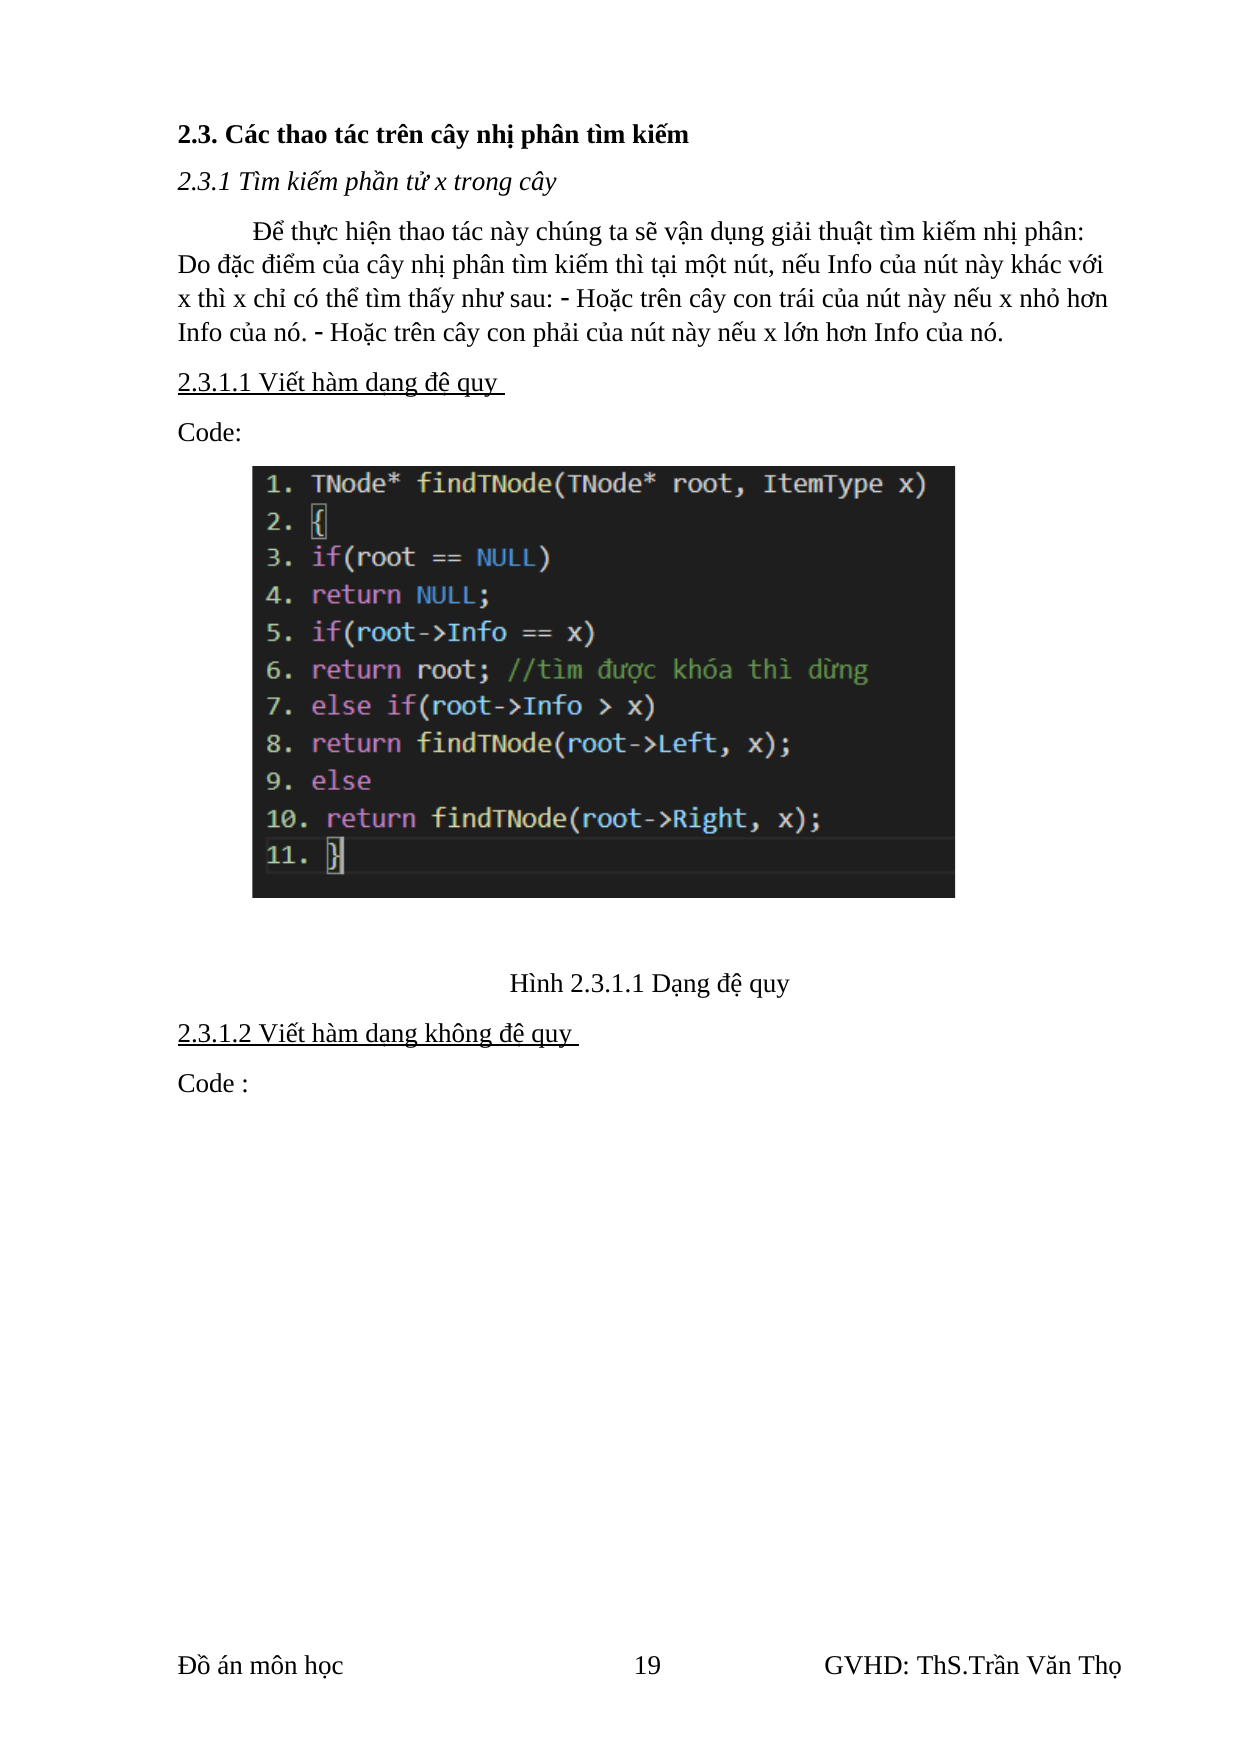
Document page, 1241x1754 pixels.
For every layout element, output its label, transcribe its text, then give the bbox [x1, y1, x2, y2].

subtitle 2.3. Các thao tác trên cây nhị phân tìm kiếm [177, 118, 1122, 149]
text Hình 2.3.1.1 Dạng đệ quy [177, 967, 1122, 998]
text 2.3.1 Tìm kiếm phần tử x trong cây [177, 165, 1122, 196]
text Code : [177, 1067, 1122, 1099]
text Để thực hiện thao tác này chúng ta sẽ vận dụng giải thuật tìm kiếm nhị phân: Do đặc điểm của cây nhị phân tìm kiếm thì tại một nút, nếu Info của nút này khác với x thì x chỉ có thể tìm thấy như sau: Hoặc trên cây con trái của nút này nếu x nhỏ hơn Info của nó. Hoặc trên cây con phải của nút này nếu x lớn hơn Info của nó. [177, 215, 1122, 347]
picture [252, 466, 956, 898]
text 2.3.1.1 Viết hàm dạng đệ quy [177, 366, 1122, 397]
text Code: [177, 416, 1122, 447]
text 2.3.1.2 Viết hàm dạng không đệ quy [177, 1017, 1122, 1048]
